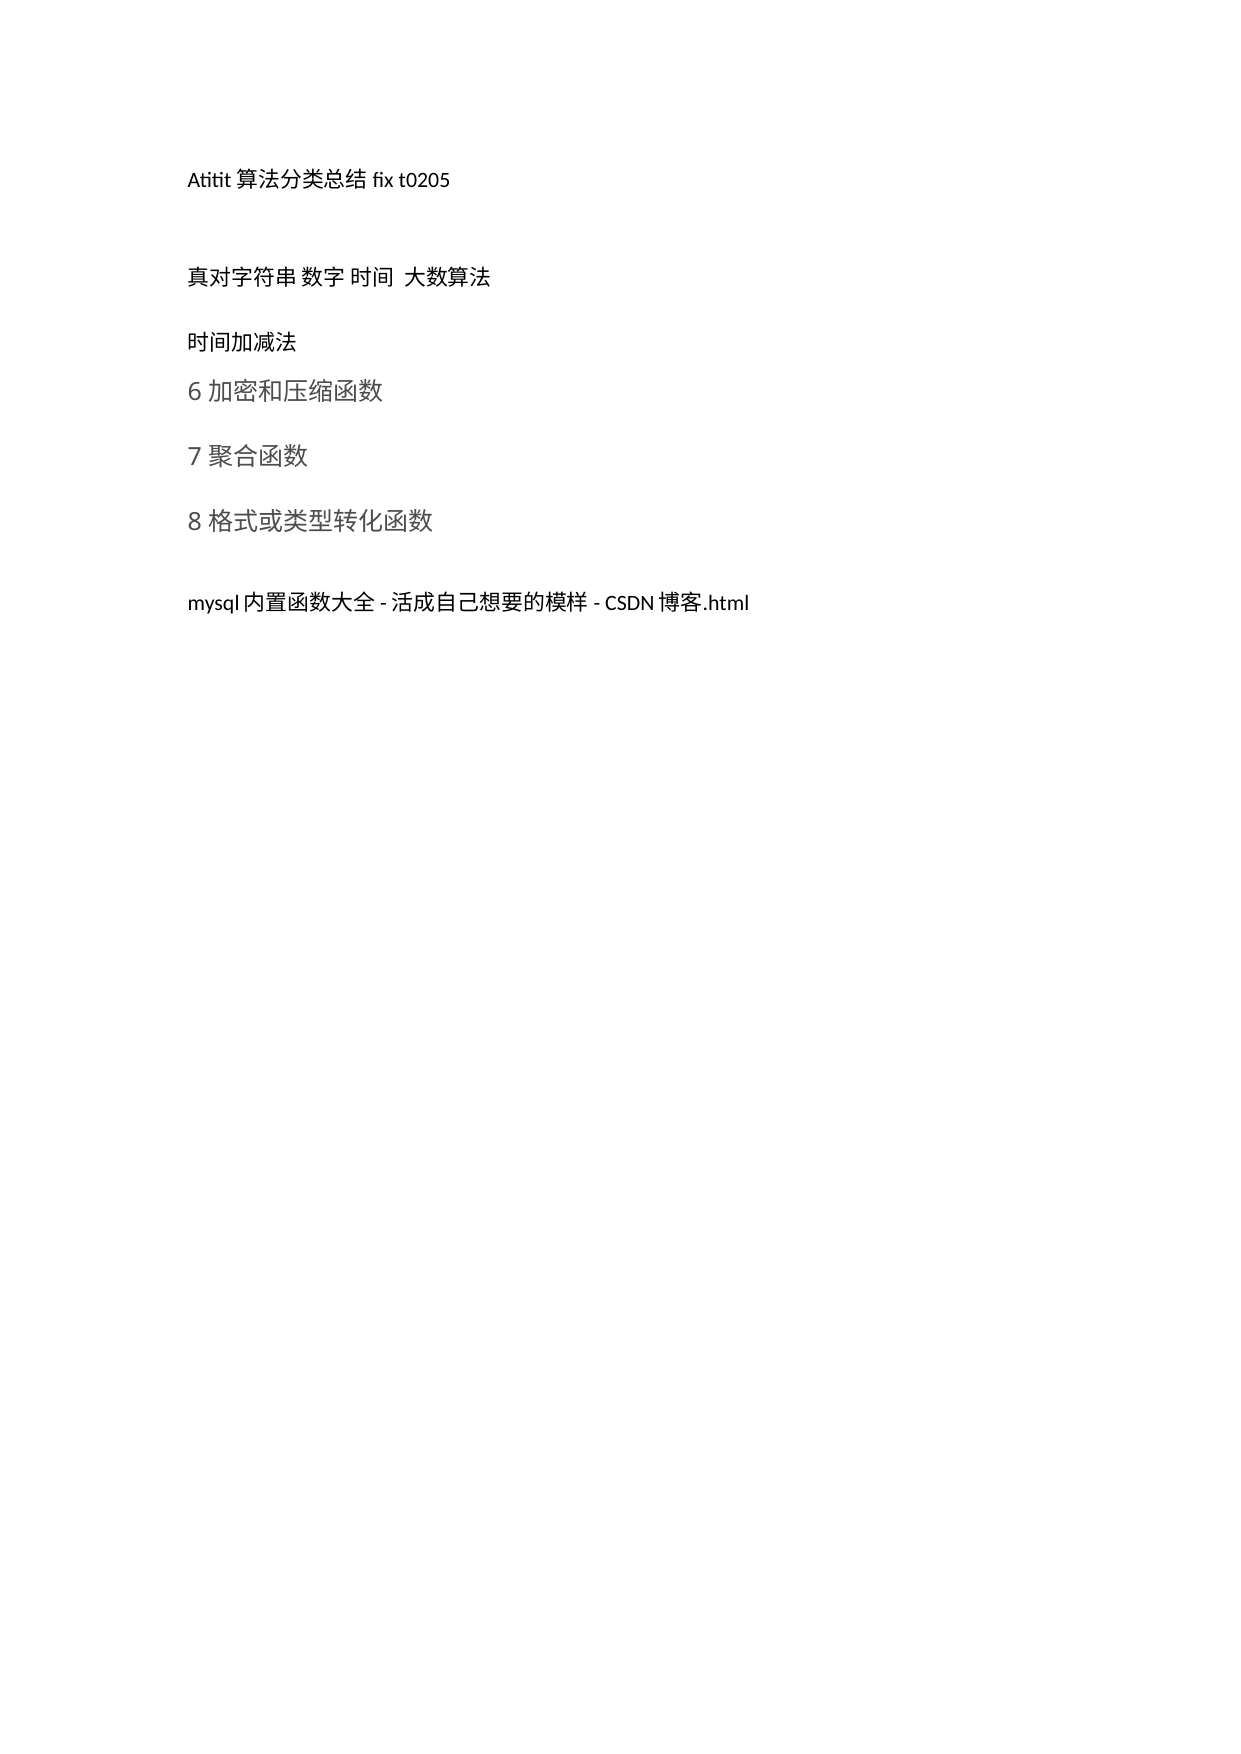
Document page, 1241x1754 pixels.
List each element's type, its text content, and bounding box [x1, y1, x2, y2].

text 时间加减法 [187, 324, 1053, 357]
text 6 加密和压缩函数 [187, 357, 1053, 422]
text 7 聚合函数 [187, 422, 1053, 487]
text Atitit 算法分类总结 fix t0205 [187, 162, 1053, 194]
text mysql内置函数大全 - 活成自己想要的模样 - CSDN博客.html [187, 584, 1053, 617]
text 8 格式或类型转化函数 [187, 487, 1053, 552]
text 真对字符串 数字 时间 大数算法 [187, 259, 1053, 292]
